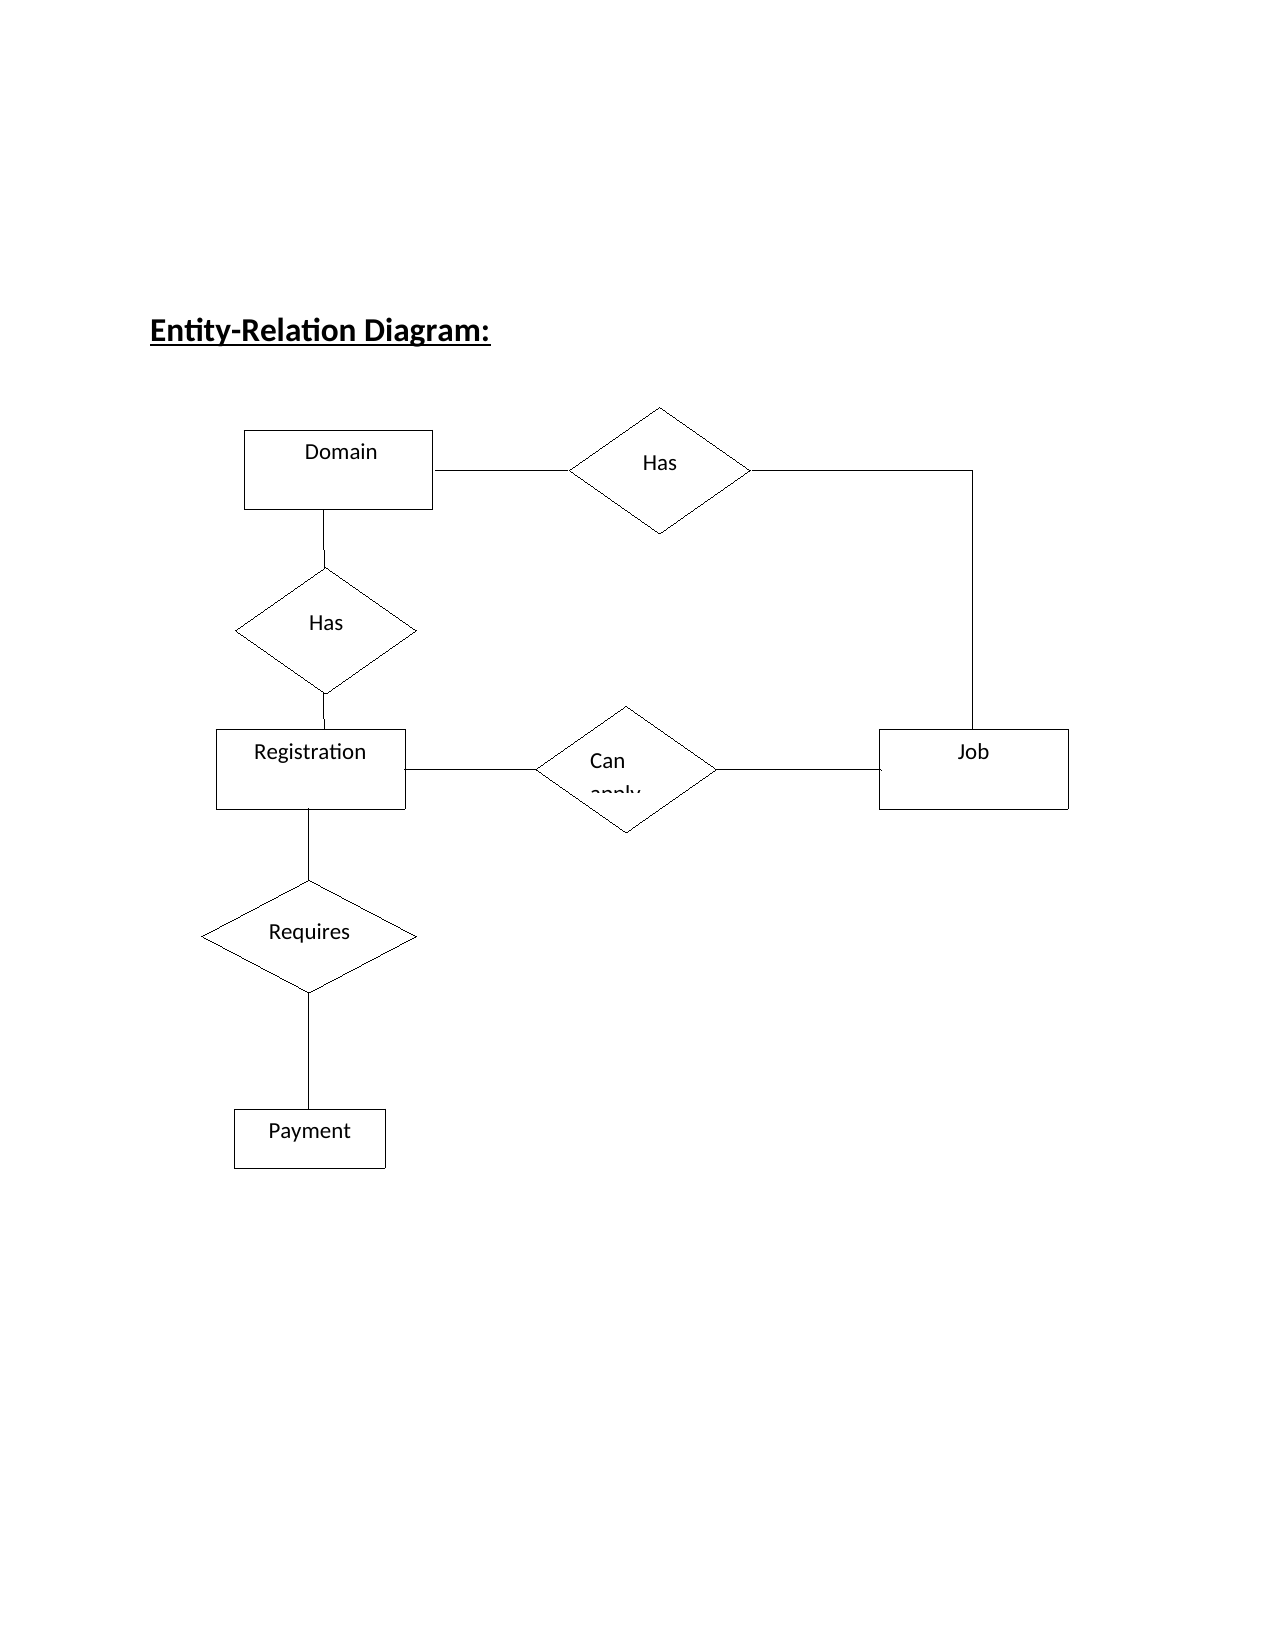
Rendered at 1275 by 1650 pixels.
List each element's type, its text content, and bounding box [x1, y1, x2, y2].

text Entity-Relation Diagram: [150, 309, 1125, 350]
